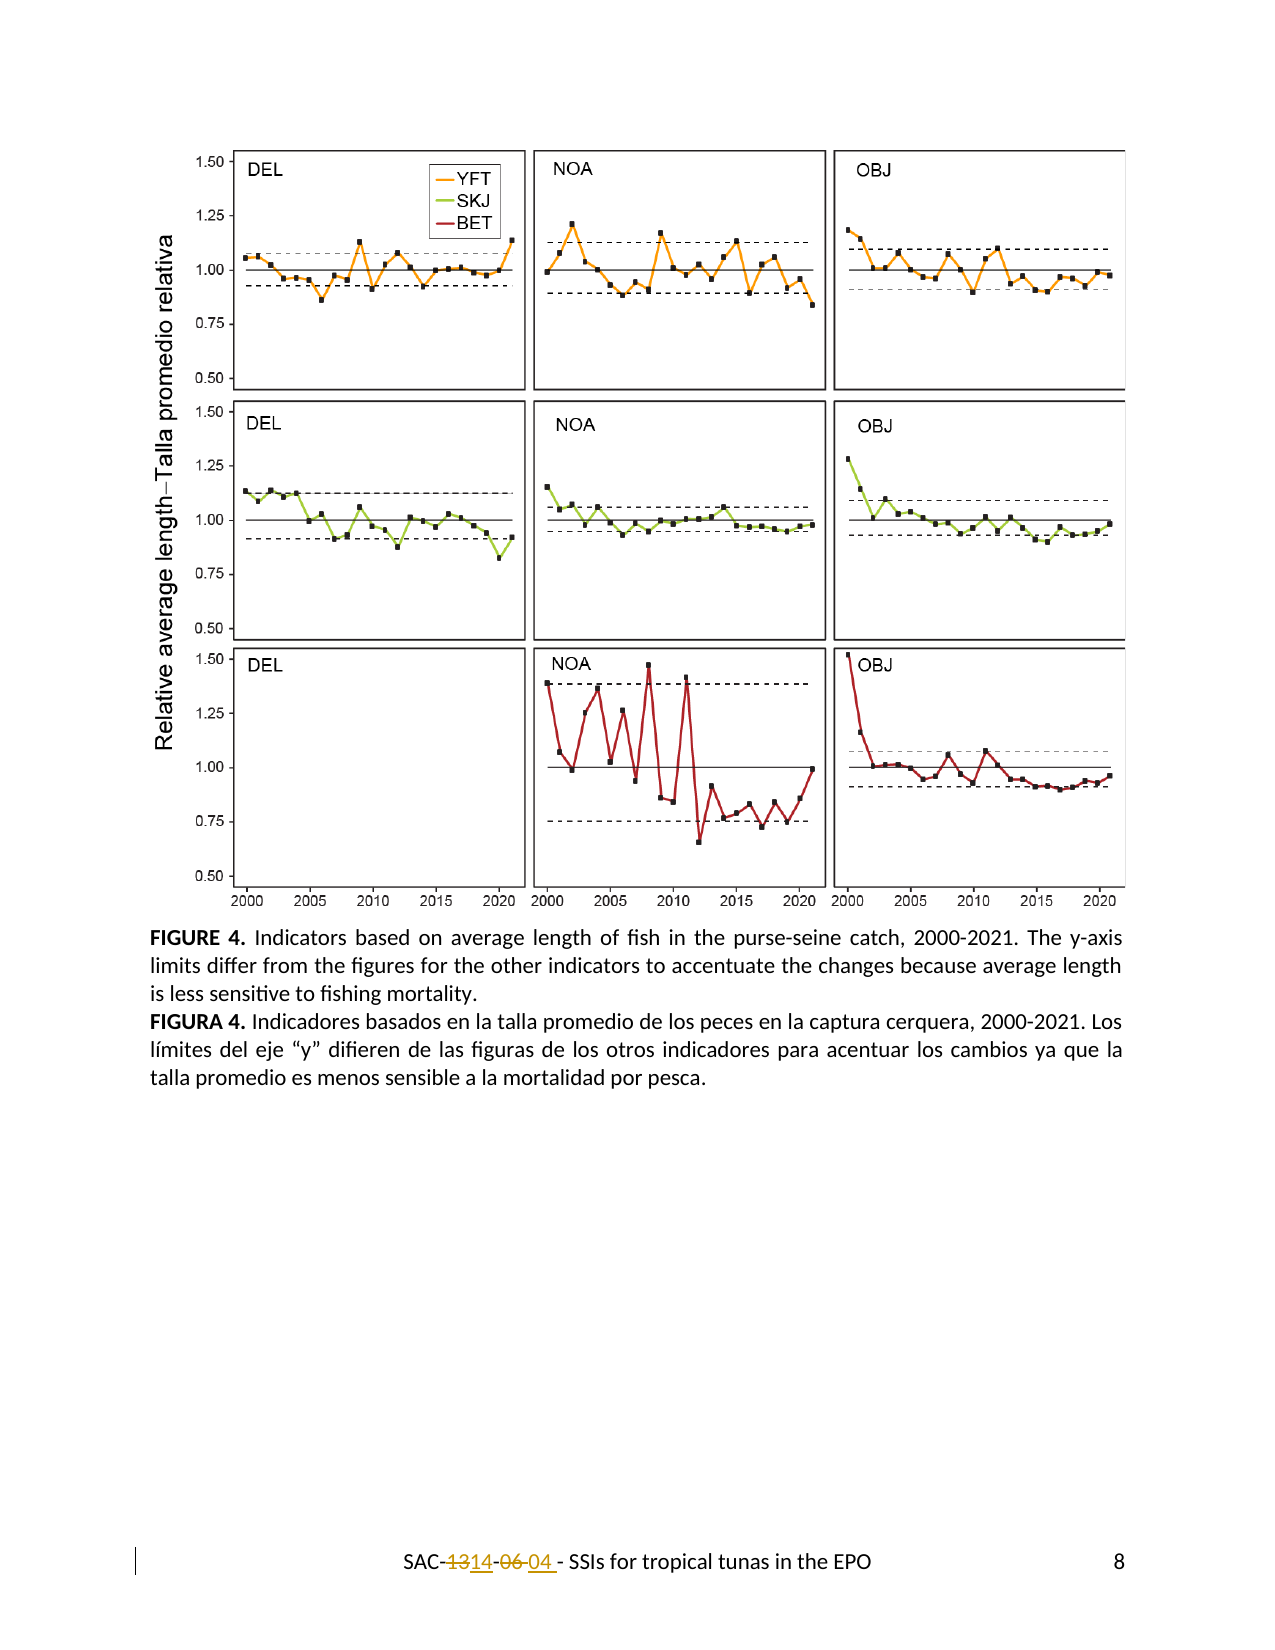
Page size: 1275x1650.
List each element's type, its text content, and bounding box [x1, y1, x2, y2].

text FIGURE 4. Indicators based on average length of fish in the purse-seine catch, 2000-2021. The y-axis limits differ from the figures for the other indicators to accentuate the changes because average length is less sensitive to fishing mortality. [150, 923, 1125, 1007]
text FIGURA 4. Indicadores basados en la talla promedio de los peces en la captura cerquera, 2000-2021. Los límites del eje “y” difieren de las figuras de los otros indicadores para acentuar los cambios ya que la talla promedio es menos sensible a la mortalidad por pesca. [150, 1007, 1125, 1091]
picture [150, 150, 1125, 911]
